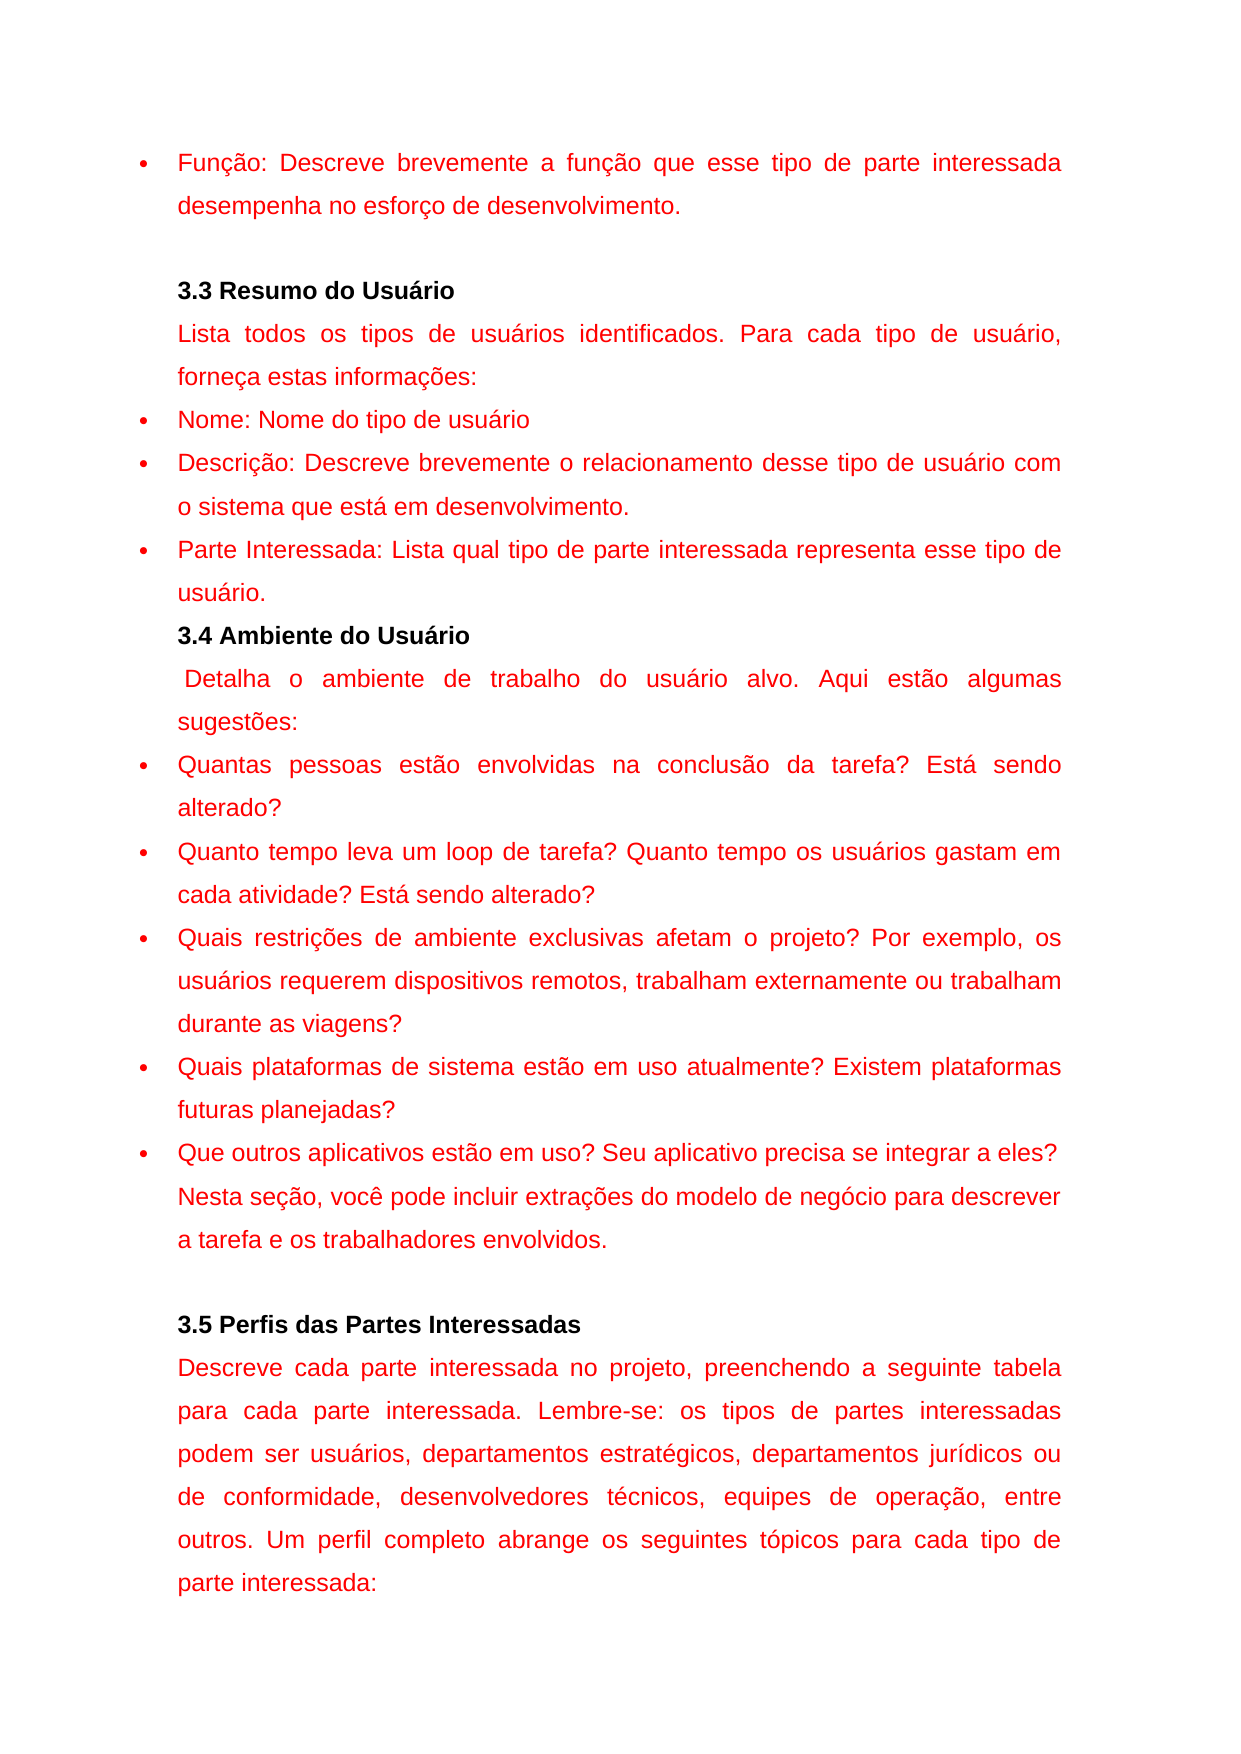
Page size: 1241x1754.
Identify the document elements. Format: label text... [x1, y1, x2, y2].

list Função: Descreve brevemente a função que esse tipo de parte interessada desempenha no esforço de desenvolvimento. [140, 148, 1063, 219]
list Quantas pessoas estão envolvidas na conclusão da tarefa? Está sendo alterado? [140, 750, 1063, 822]
text 3.4 Ambiente do Usuário [177, 621, 1063, 649]
text Nesta seção, você pode incluir extrações do modelo de negócio para descrever a tarefa e os trabalhadores envolvidos. [177, 1181, 1063, 1253]
list Quais restrições de ambiente exclusivas afetam o projeto? Por exemplo, os usuários requerem dispositivos remotos, trabalham externamente ou trabalham durante as viagens? [140, 923, 1063, 1038]
list Nome: Nome do tipo de usuário [140, 405, 1063, 434]
text Lista todos os tipos de usuários identificados. Para cada tipo de usuário, forneça estas informações: [177, 319, 1063, 391]
list Quanto tempo leva um loop de tarefa? Quanto tempo os usuários gastam em cada atividade? Está sendo alterado? [140, 836, 1063, 908]
list Quais plataformas de sistema estão em uso atualmente? Existem plataformas futuras planejadas? [140, 1052, 1063, 1124]
text Detalha o ambiente de trabalho do usuário alvo. Aqui estão algumas sugestões: [177, 664, 1063, 736]
text 3.3 Resumo do Usuário [177, 276, 1063, 304]
text 3.5 Perfis das Partes Interessadas [177, 1310, 1063, 1338]
text Descreve cada parte interessada no projeto, preenchendo a seguinte tabela para cada parte interessada. Lembre-se: os tipos de partes interessadas podem ser usuários, departamentos estratégicos, departamentos jurídicos ou de conformidade, desenvolvedores técnicos, equipes de operação, entre outros. Um perfil completo abrange os seguintes tópicos para cada tipo de parte interessada: [177, 1353, 1063, 1597]
list Parte Interessada: Lista qual tipo de parte interessada representa esse tipo de usuário. [140, 534, 1063, 606]
list Descrição: Descreve brevemente o relacionamento desse tipo de usuário com o sistema que está em desenvolvimento. [140, 448, 1063, 520]
list Que outros aplicativos estão em uso? Seu aplicativo precisa se integrar a eles? [140, 1138, 1063, 1167]
